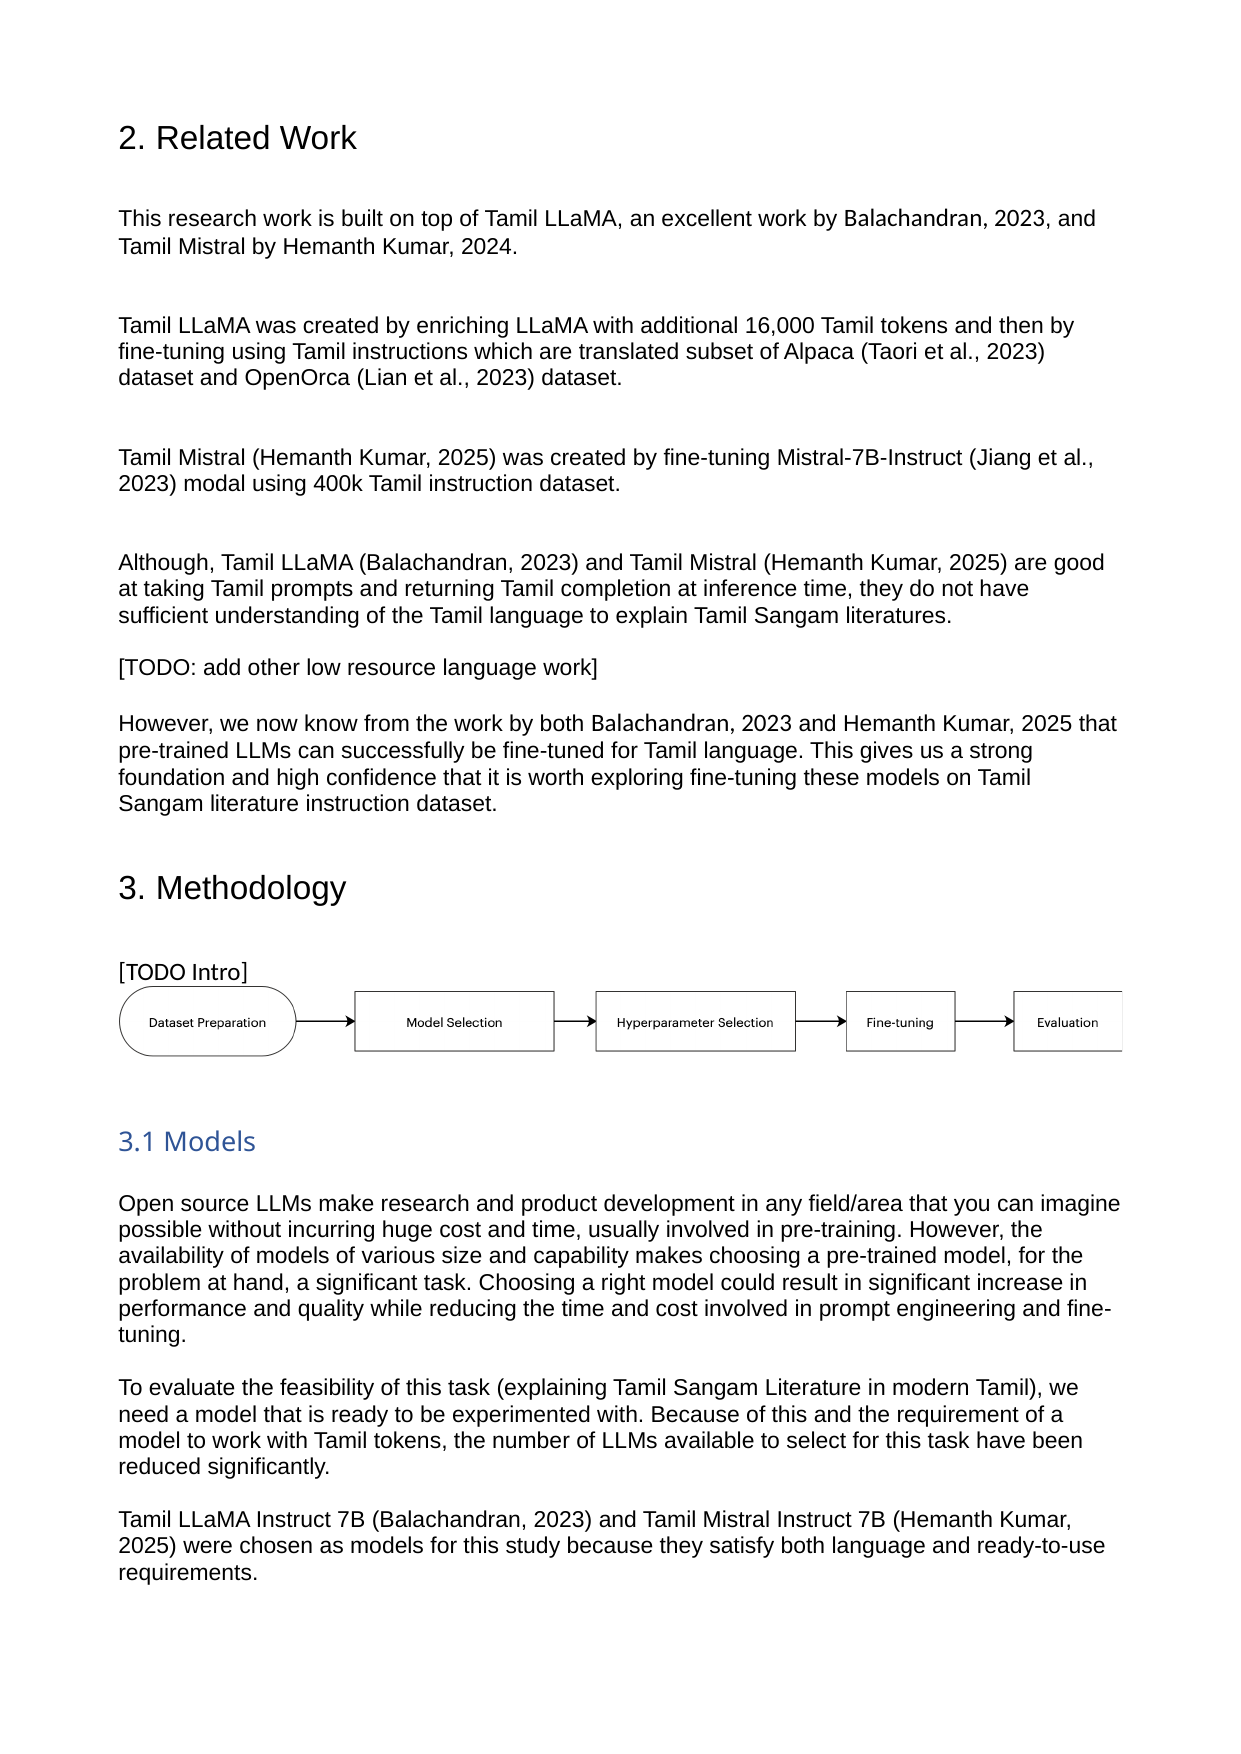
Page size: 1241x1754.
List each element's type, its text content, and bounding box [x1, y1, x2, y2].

text Tamil Mistral was created by fine-tuning Mistral-7B-Instruct () modal using 400k Tamil instruction dataset. [118, 443, 1122, 496]
text However, we now know from the work by both and that pre-trained LLMs can successfully be fine-tuned for Tamil language. This gives us a strong foundation and high confidence that it is worth exploring fine-tuning these models on Tamil Sangam literature instruction dataset. [118, 707, 1122, 817]
text To evaluate the feasibility of this task (explaining Tamil Sangam Literature in modern Tamil), we need a model that is ready to be experimented with. Because of this and the requirement of a model to work with Tamil tokens, the number of LLMs available to select for this task have been reduced significantly. [118, 1374, 1122, 1479]
text This research work is built on top of Tamil LLaMA, an excellent work by , and Tamil Mistral by . [118, 202, 1122, 259]
subtitle Related Work [118, 118, 1122, 157]
text Open source LLMs make research and product development in any field/area that you can imagine possible without incurring huge cost and time, usually involved in pre-training. However, the availability of models of various size and capability makes choosing a pre-trained model, for the problem at hand, a significant task. Choosing a right model could result in significant increase in performance and quality while reducing the time and cost involved in prompt engineering and fine-tuning. [118, 1190, 1122, 1348]
text Tamil LLaMA was created by enriching LLaMA with additional 16,000 Tamil tokens and then by fine-tuning using Tamil instructions which are translated subset of Alpaca dataset and OpenOrca dataset. [118, 312, 1122, 391]
text [TODO: add other low resource language work] [118, 654, 1122, 681]
text Tamil LLaMA Instruct 7B and Tamil Mistral Instruct 7B were chosen as models for this study because they satisfy both language and ready-to-use requirements. [118, 1506, 1122, 1585]
text Although, Tamil LLaMA and Tamil Mistral are good at taking Tamil prompts and returning Tamil completion at inference time, they do not have sufficient understanding of the Tamil language to explain Tamil Sangam literatures. [118, 549, 1122, 628]
picture [118, 986, 1123, 1057]
text [TODO Intro] [118, 956, 1122, 986]
subtitle Methodology [118, 868, 1122, 906]
subtitle 3.1 Models [118, 1122, 1122, 1159]
